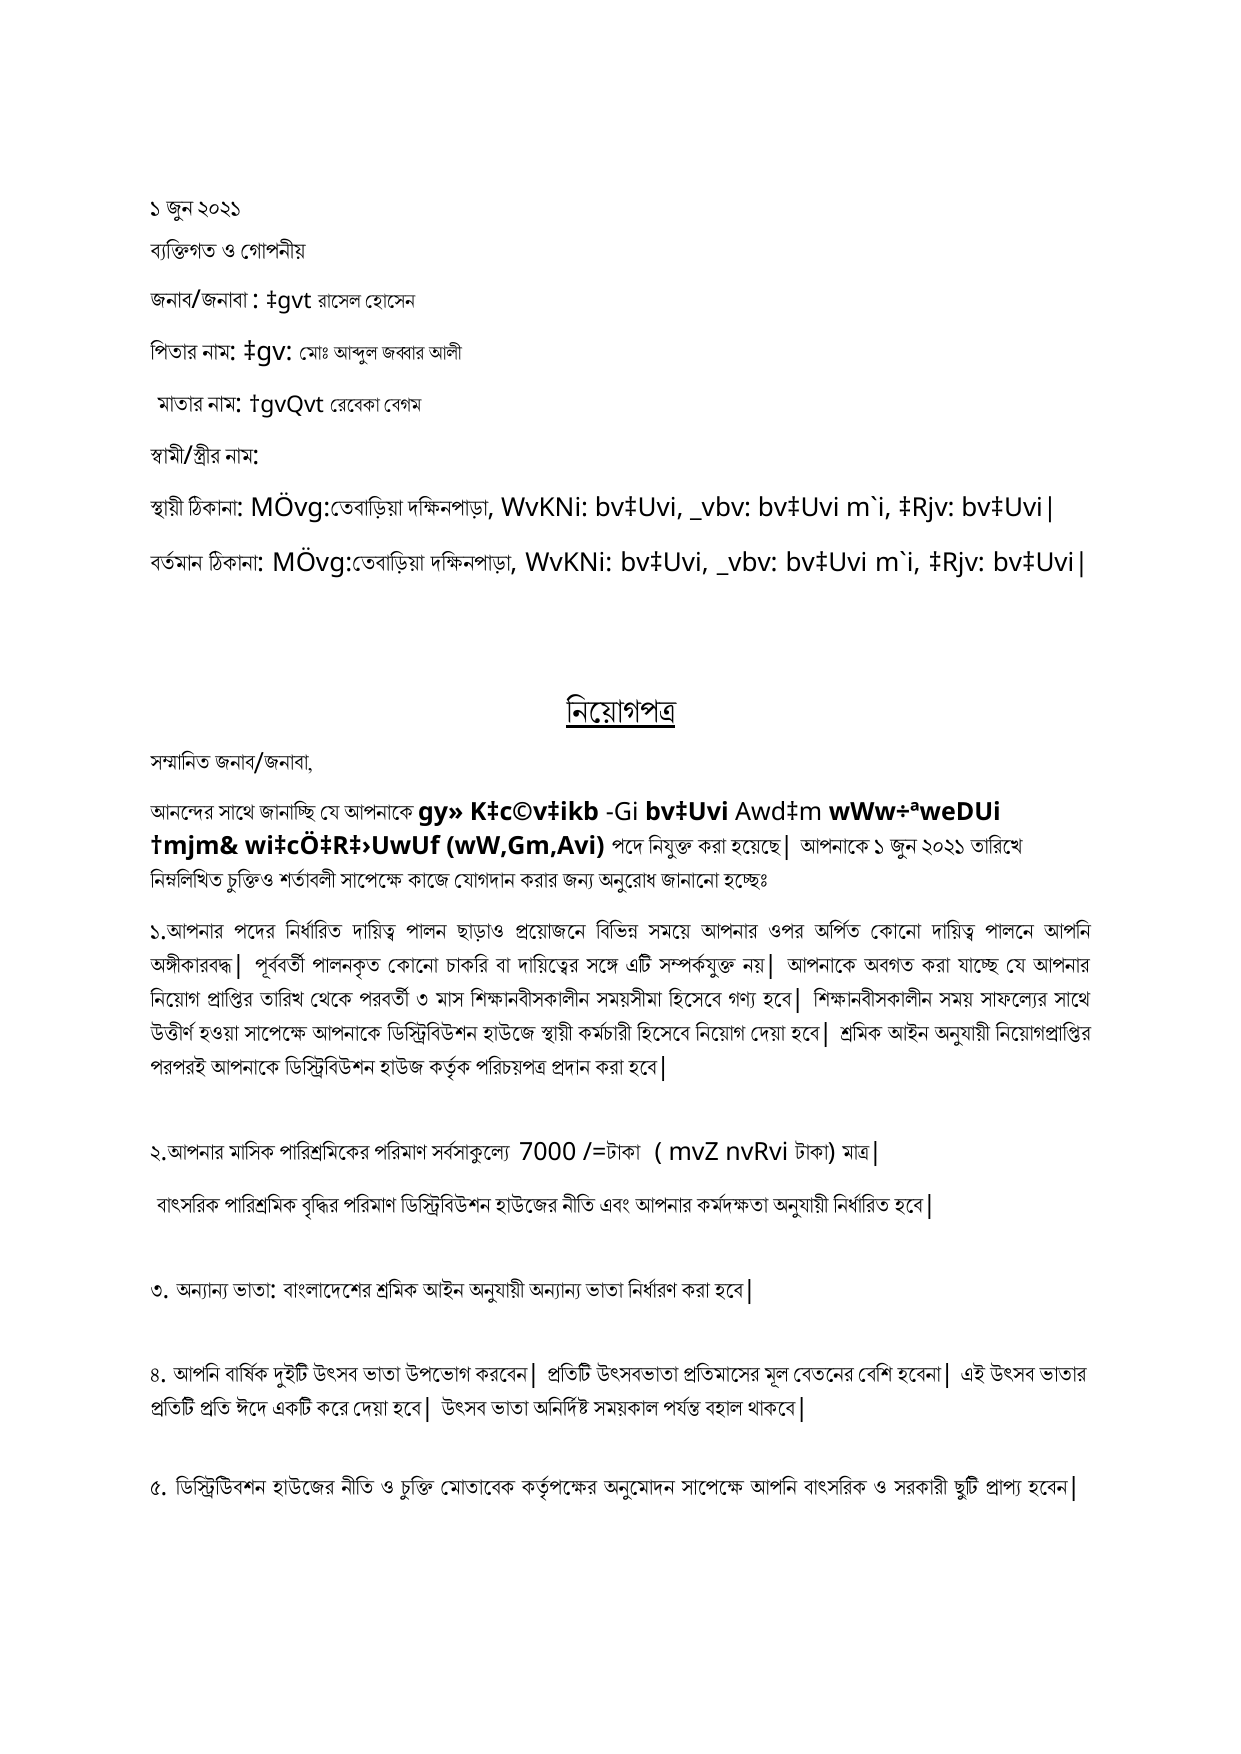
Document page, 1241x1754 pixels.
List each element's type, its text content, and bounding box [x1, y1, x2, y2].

text ৫. ডিস্ট্রিউিবশন হাউজের নীতি ও চুক্তি মোতাবেক কর্তৃপক্ষের অনুমোদন সাপেক্ষে আপনি বাৎসরিক ও সরকারী ছুটি প্রাপ্য হবেন| [150, 1469, 1090, 1531]
text ১ জুন ২০২১ [150, 195, 1090, 221]
text ব্যক্তিগত ও গোপনীয় [150, 238, 1090, 263]
text ২.আপনার মাসিক পারিশ্রমিকের পরিমাণ সর্বসাকুল্যে 7000 /=টাকা ( mvZ nvRvi টাকা) মাত্র| [150, 1099, 1090, 1170]
text সম্মানিত জনাব/জনাবা, [150, 746, 1090, 777]
text স্থায়ী ঠিকানা: MÖvg:তেবাড়িয়া দক্ষিনপাড়া, WvKNi: bv‡Uvi, _vbv: bv‡Uvi m`i, ‡Rjv: bv‡Uvi| [150, 489, 1090, 524]
text জনাব/জনাবা : ‡gvt রাসেল হোসেন [150, 280, 1090, 316]
text বাৎসরিক পারিশ্রমিক বৃদ্ধির পরিমাণ ডিস্ট্রিবিউশন হাউজের নীতি এবং আপনার কর্মদক্ষতা অনুযায়ী নির্ধারিত হবে| [150, 1186, 1090, 1221]
text পিতার নাম: ‡gv: মোঃ আব্দুল জব্বার আলী [150, 332, 1090, 368]
text ৩. অন্যান্য ভাতা: বাংলাদেশের শ্রমিক আইন অনুযায়ী অন্যান্য ভাতা নির্ধারণ করা হবে| [150, 1237, 1090, 1305]
text মাতার নাম: †gvQvt রেবেকা বেগম [150, 384, 1090, 420]
text নিয়োগপত্র [150, 692, 1090, 730]
text বর্তমান ঠিকানা: MÖvg:তেবাড়িয়া দক্ষিনপাড়া, WvKNi: bv‡Uvi, _vbv: bv‡Uvi m`i, ‡Rjv: bv‡Uvi| [150, 544, 1090, 618]
text স্বামী/স্ত্রীর নাম: [150, 437, 1090, 472]
text ৪. আপনি বার্ষিক দুইটি উৎসব ভাতা উপভোগ করবেন| প্রতিটি উৎসবভাতা প্রতিমাসের মূল বেতনের বেশি হবেনা| এই উৎসব ভাতার প্রতিটি প্রতি ঈদে একটি করে দেয়া হবে| উৎসব ভাতা অনির্দিষ্ট সময়কাল পর্যন্ত বহাল থাকবে| [150, 1322, 1090, 1452]
text আনন্দের সাথে জানাচ্ছি যে আপনাকে gy» K‡c©v‡ikb -Gi bv‡Uvi Awd‡m wWw÷ªweDUi †mjm& wi‡cÖ‡R‡›UwUf (wW,Gm,Avi) পদে নিযুক্ত করা হয়েছে| আপনাকে ১ জুন ২০২১ তারিখে নিম্নলিখিত চুক্তিও শর্তাবলী সাপেক্ষে কাজে যোগদান করার জন্য অনুরোধ জানানো হচ্ছেঃ [150, 793, 1090, 896]
text ১.আপনার পদের নির্ধারিত দায়িত্ব পালন ছাড়াও প্রয়োজনে বিভিন্ন সময়ে আপনার ওপর অর্পিত কোনো দায়িত্ব পালনে আপনি অঙ্গীকারবদ্ধ| পূর্ববর্তী পালনকৃত কোনো চাকরি বা দায়িত্বের সঙ্গে এটি সম্পর্কযুক্ত নয়| আপনাকে অবগত করা যাচ্ছে যে আপনার নিয়োগ প্রাপ্তির তারিখ থেকে পরবর্তী ৩ মাস শিক্ষানবীসকালীন সময়সীমা হিসেবে গণ্য হবে| শিক্ষানবীসকালীন সময় সাফল্যের সাথে উত্তীর্ণ হওয়া সাপেক্ষে আপনাকে ডিস্ট্রিবিউশন হাউজে স্থায়ী কর্মচারী হিসেবে নিয়োগ দেয়া হবে| শ্রমিক আইন অনুযায়ী নিয়োগপ্রাপ্তির পরপরই আপনাকে ডিস্ট্রিবিউশন হাউজ কর্তৃক পরিচয়পত্র প্রদান করা হবে| [150, 912, 1090, 1083]
